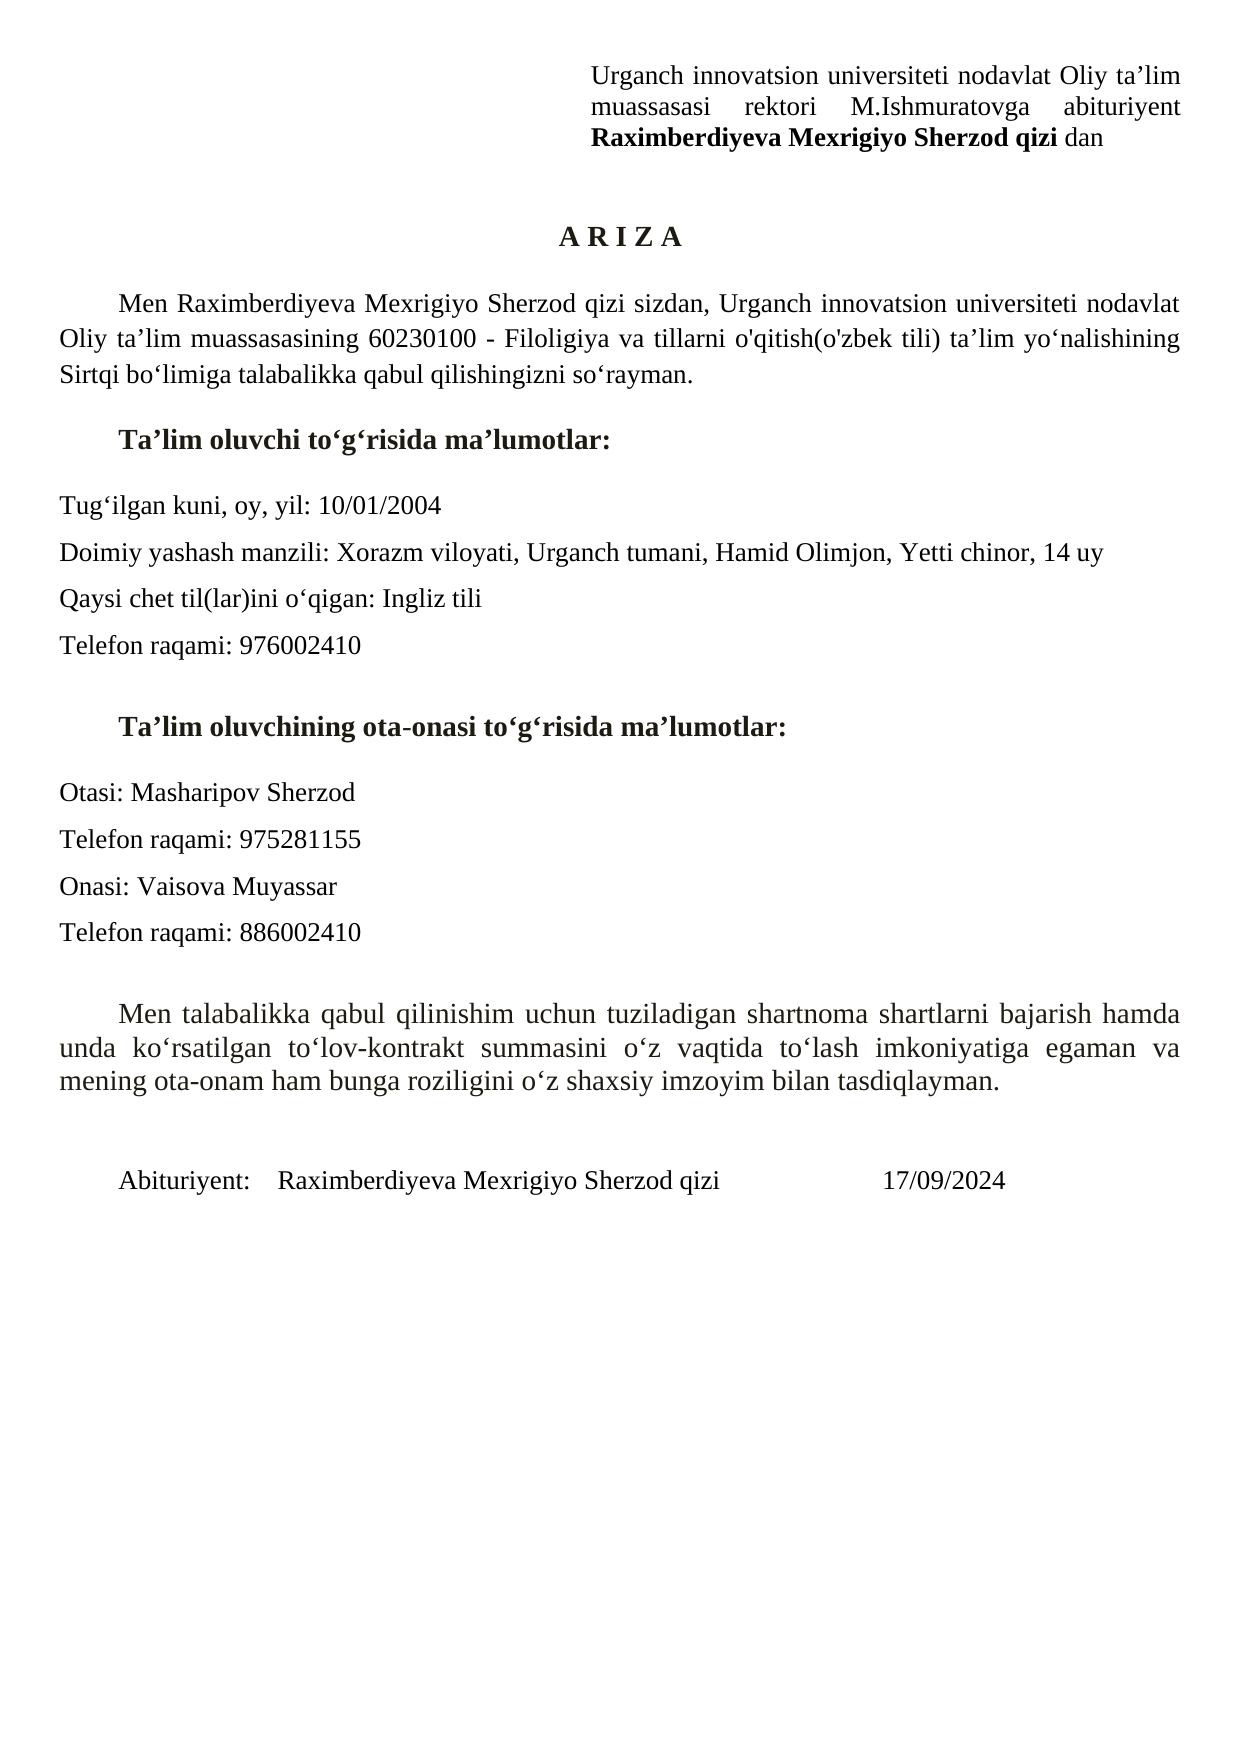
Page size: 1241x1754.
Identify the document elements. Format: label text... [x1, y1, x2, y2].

text Telefon raqami: 976002410 [59, 629, 1181, 660]
text Men talabalikka qabul qilinishim uchun tuziladigan shartnoma shartlarni bajarish hamda unda ko‘rsatilgan to‘lov-kontrakt summasini o‘z vaqtida to‘lash imkoniyatiga egaman va mening ota-onam ham bunga roziligini oʻz shaxsiy imzoyim bilan tasdiqlayman. [59, 996, 1181, 1097]
text Tug‘ilgan kuni, oy, yil: 10/01/2004 [59, 489, 1181, 520]
text Men Raximberdiyeva Mexrigiyo Sherzod qizi sizdan, Urganch innovatsion universiteti nodavlat Oliy ta’lim muassasasining 60230100 - Filoligiya va tillarni o'qitish(o'zbek tili) ta’lim yo‘nalishining Sirtqi bo‘limiga talabalikka qabul qilishingizni so‘rayman. [59, 287, 1181, 389]
text Telefon raqami: 886002410 [59, 916, 1181, 947]
text Otasi: Masharipov Sherzod [59, 776, 1181, 807]
text Telefon raqami: 975281155 [59, 823, 1181, 854]
text Doimiy yashash manzili: Xorazm viloyati, Urganch tumani, Hamid Olimjon, Yetti chinor, 14 uy [59, 536, 1181, 567]
text Qaysi chet til(lar)ini o‘qigan: Ingliz tili [59, 582, 1181, 613]
text Ta’lim oluvchi to‘g‘risida ma’lumotlar: [59, 422, 1181, 455]
text Abituriyent: Raximberdiyeva Mexrigiyo Sherzod qizi 17/09/2024 [59, 1164, 1181, 1195]
text A R I Z A [59, 219, 1181, 253]
text Onasi: Vaisova Muyassar [59, 869, 1181, 901]
text Ta’lim oluvchining ota-onasi to‘g‘risida ma’lumotlar: [59, 709, 1181, 743]
text Urganch innovatsion universiteti nodavlat Oliy ta’lim muassasasi rektori M.Ishmuratovga abituriyent Raximberdiyeva Mexrigiyo Sherzod qizi dan [591, 59, 1181, 152]
